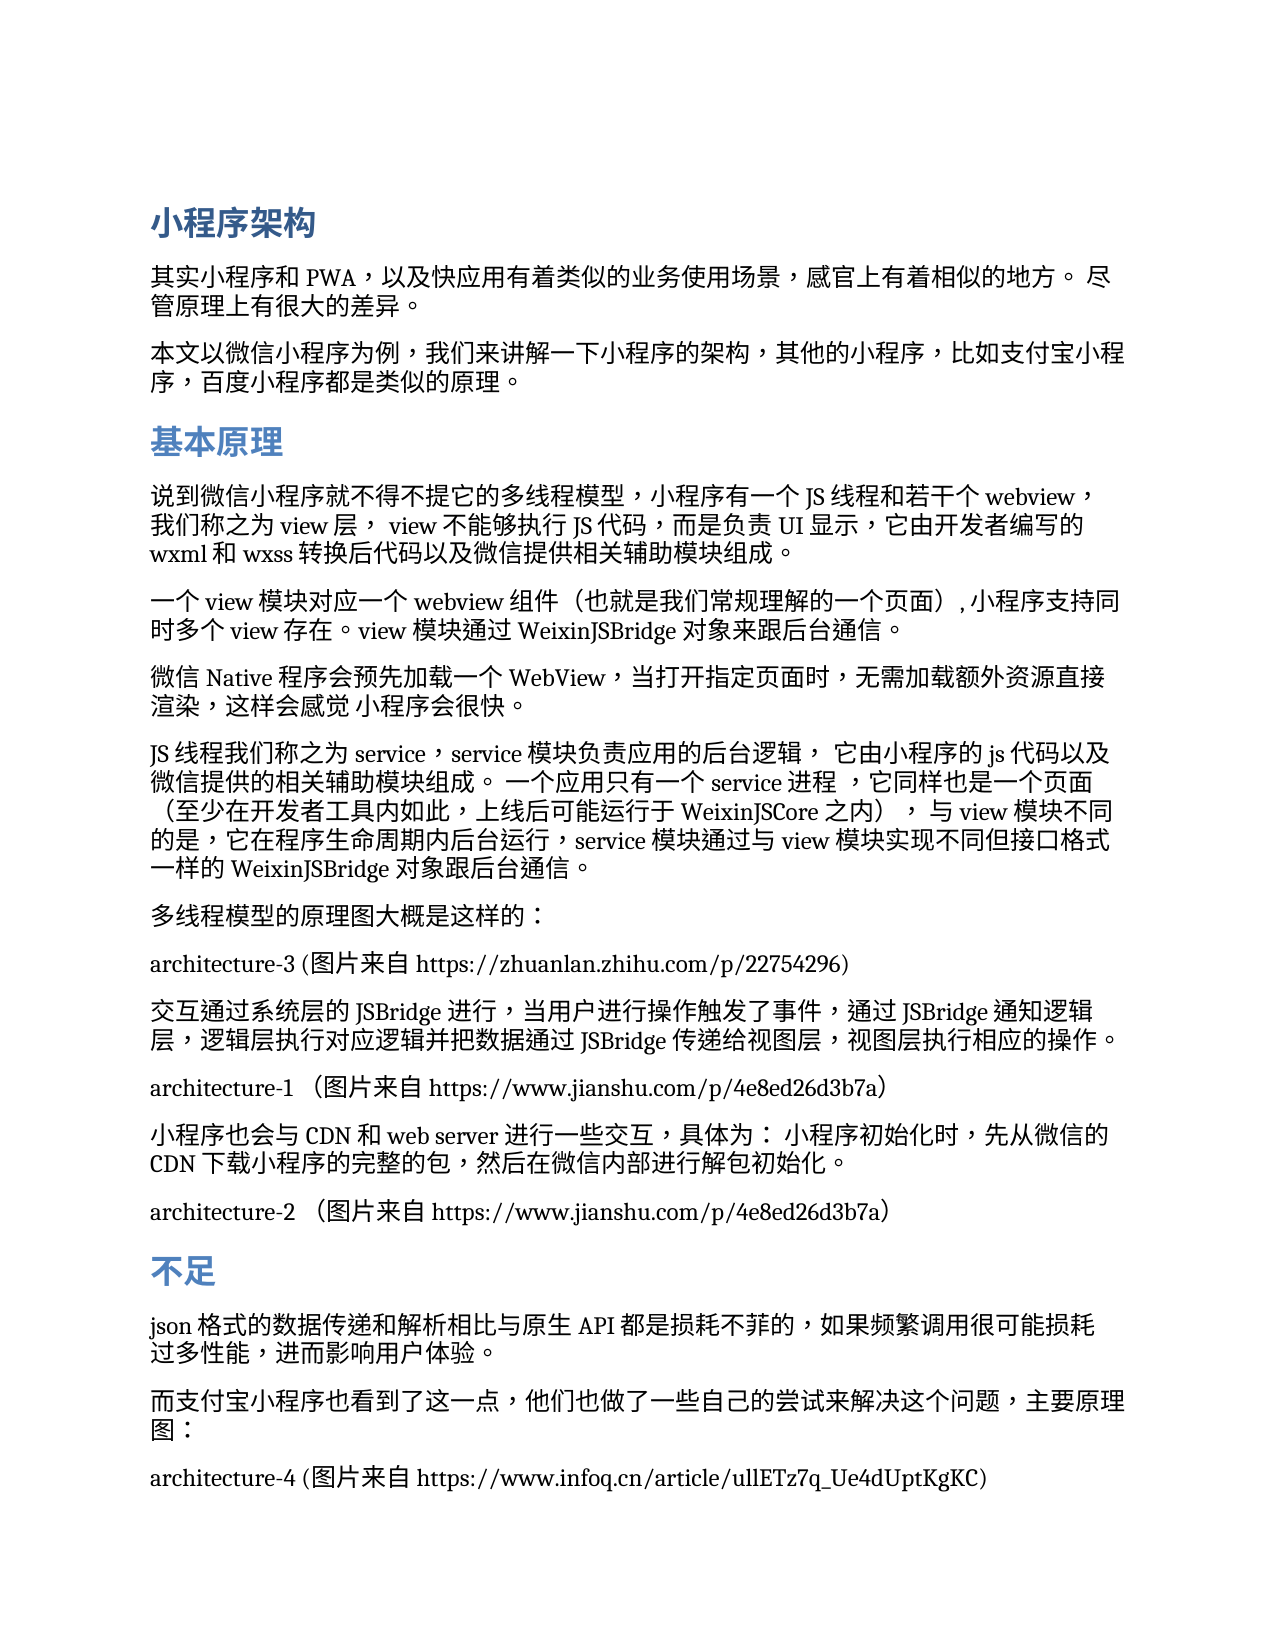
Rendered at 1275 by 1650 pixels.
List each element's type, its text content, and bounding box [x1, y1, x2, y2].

text 说到微信小程序就不得不提它的多线程模型，小程序有一个 JS 线程和若干个 webview，我们称之为 view 层， view 不能够执行 JS 代码，而是负责 UI 显示，它由开发者编写的 wxml 和 wxss 转换后代码以及微信提供相关辅助模块组成。 [150, 483, 1125, 569]
text 本文以微信小程序为例，我们来讲解一下小程序的架构，其他的小程序，比如支付宝小程序，百度小程序都是类似的原理。 [150, 340, 1125, 398]
subtitle 基本原理 [150, 419, 1125, 464]
text architecture-4 (图片来自 https://www.infoq.cn/article/ullETz7q_Ue4dUptKgKC) [150, 1464, 1125, 1493]
text architecture-2 （图片来自 https://www.jianshu.com/p/4e8ed26d3b7a） [150, 1198, 1125, 1227]
text 交互通过系统层的 JSBridge 进行，当用户进行操作触发了事件，通过 JSBridge 通知逻辑层，逻辑层执行对应逻辑并把数据通过 JSBridge 传递给视图层，视图层执行相应的操作。 [150, 998, 1125, 1055]
text 小程序也会与 CDN 和 web server 进行一些交互，具体为： 小程序初始化时，先从微信的 CDN 下载小程序的完整的包，然后在微信内部进行解包初始化。 [150, 1122, 1125, 1179]
subtitle 小程序架构 [150, 200, 1125, 245]
text json 格式的数据传递和解析相比与原生 API 都是损耗不菲的，如果频繁调用很可能损耗 过多性能，进而影响用户体验。 [150, 1312, 1125, 1369]
text 而支付宝小程序也看到了这一点，他们也做了一些自己的尝试来解决这个问题，主要原理图： [150, 1388, 1125, 1445]
text 多线程模型的原理图大概是这样的： [150, 903, 1125, 932]
text 一个 view 模块对应一个 webview 组件（也就是我们常规理解的一个页面）, 小程序支持同时多个 view 存在。view 模块通过 WeixinJSBridge 对象来跟后台通信。 [150, 588, 1125, 645]
text JS 线程我们称之为 service，service 模块负责应用的后台逻辑， 它由小程序的 js 代码以及微信提供的相关辅助模块组成。 一个应用只有一个 service 进程 ，它同样也是一个页面（至少在开发者工具内如此，上线后可能运行于 WeixinJSCore 之内）， 与 view 模块不同的是，它在程序生命周期内后台运行，service 模块通过与 view 模块实现不同但接口格式一样的 WeixinJSBridge 对象跟后台通信。 [150, 740, 1125, 884]
text 其实小程序和 PWA，以及快应用有着类似的业务使用场景，感官上有着相似的地方。 尽管原理上有很大的差异。 [150, 264, 1125, 322]
text architecture-3 (图片来自 https://zhuanlan.zhihu.com/p/22754296) [150, 950, 1125, 979]
subtitle 不足 [150, 1247, 1125, 1293]
text 微信 Native 程序会预先加载一个 WebView，当打开指定页面时，无需加载额外资源直接渲染，这样会感觉 小程序会很快。 [150, 664, 1125, 722]
text architecture-1 （图片来自 https://www.jianshu.com/p/4e8ed26d3b7a） [150, 1074, 1125, 1103]
